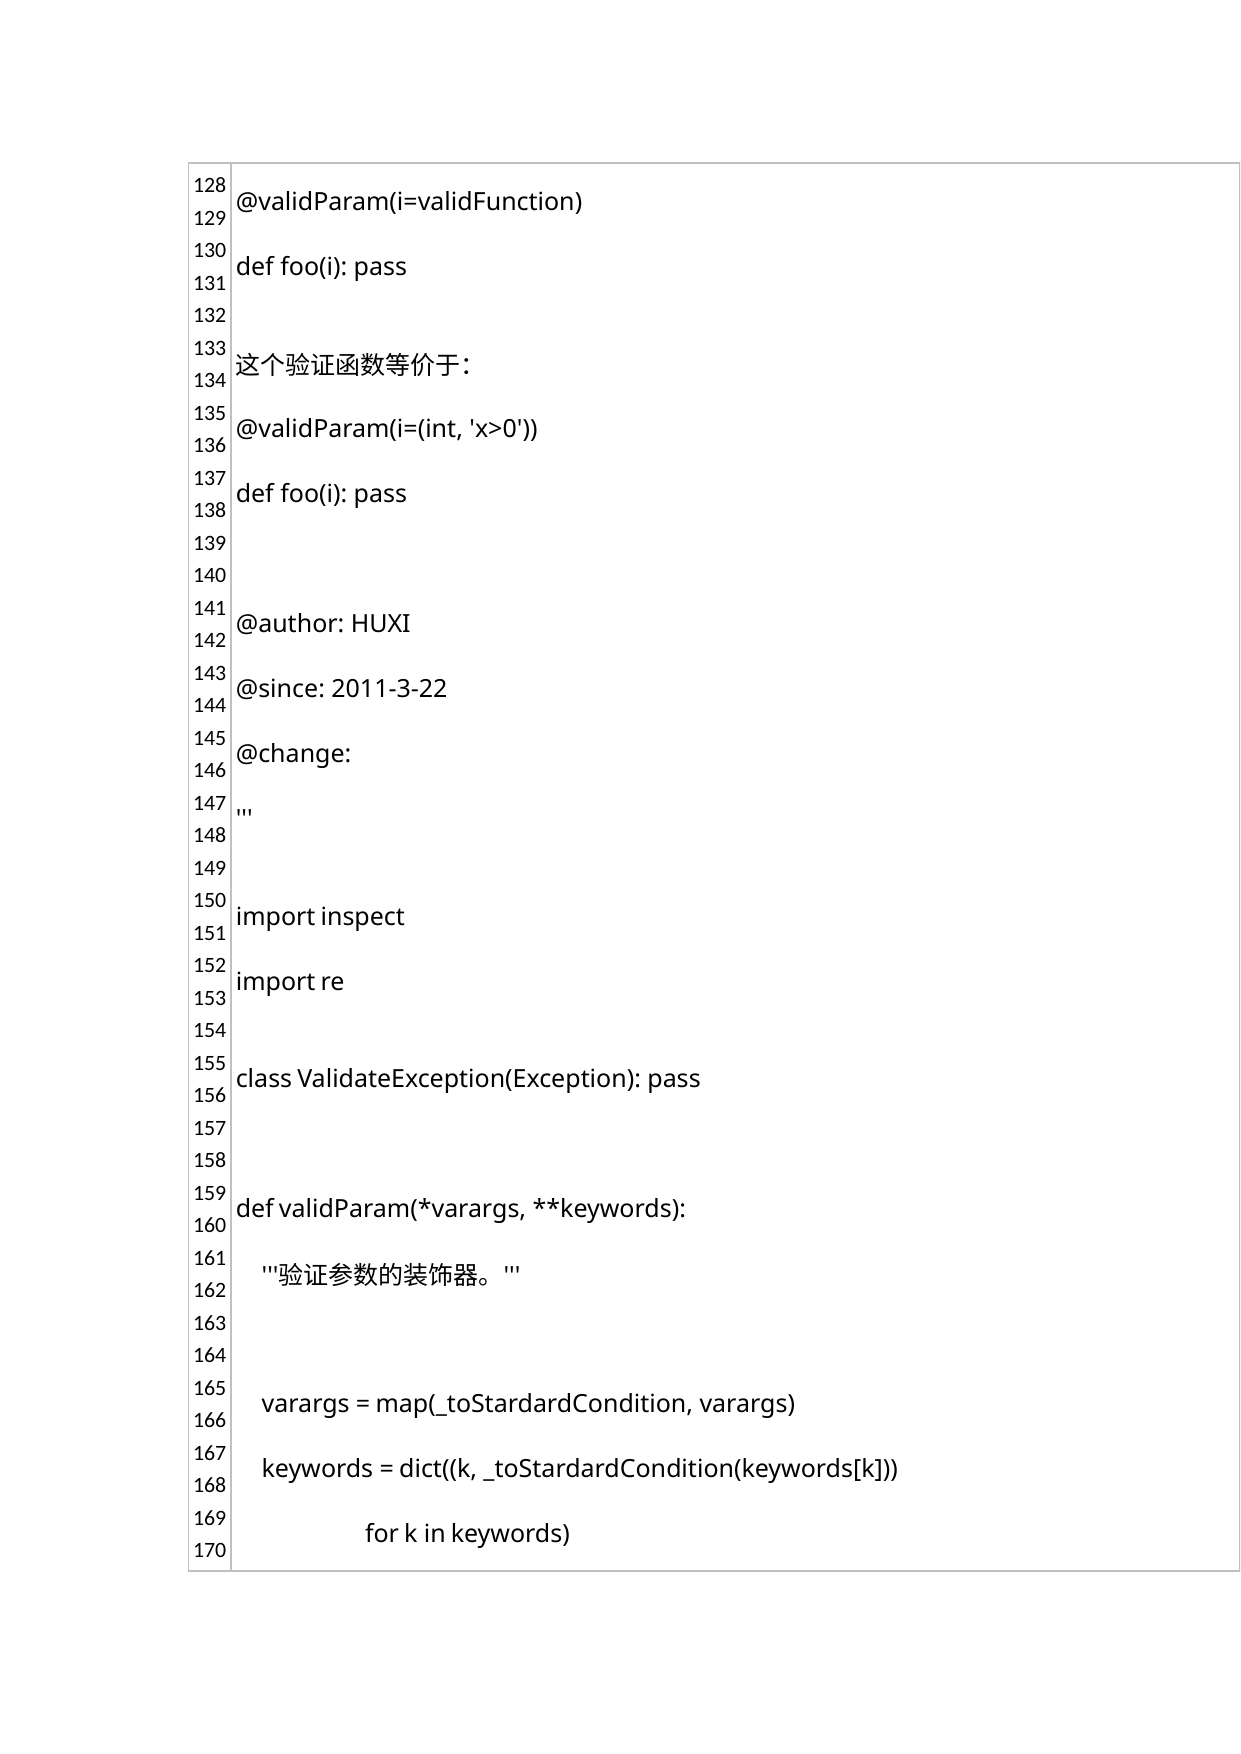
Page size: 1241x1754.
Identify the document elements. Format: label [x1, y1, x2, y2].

table_header [189, 164, 230, 1570]
table_header [232, 164, 1239, 1570]
